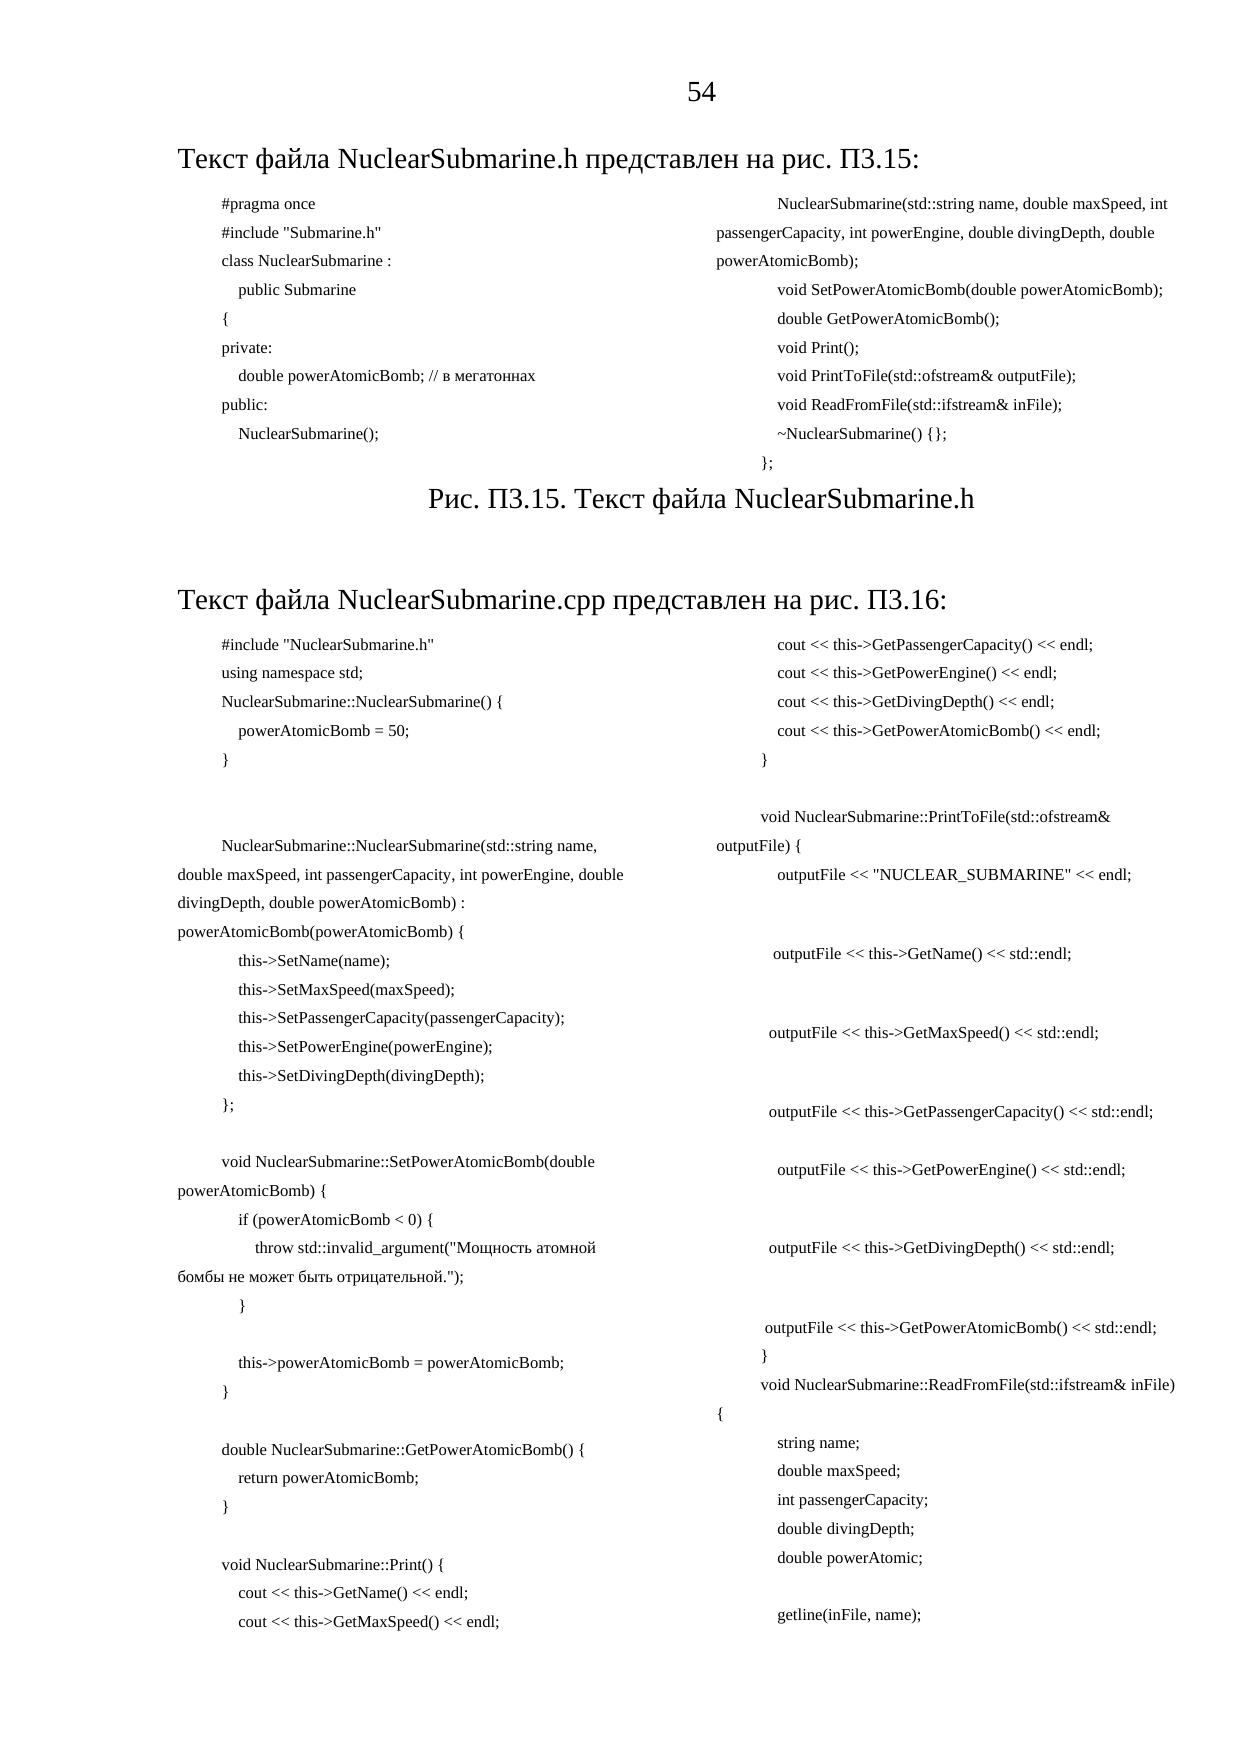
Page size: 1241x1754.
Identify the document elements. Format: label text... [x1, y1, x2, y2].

text outputFile << this->GetPowerEngine() << std::endl; [716, 1159, 1181, 1178]
text this->SetDivingDepth(divingDepth); [177, 1066, 642, 1085]
text double maxSpeed; [716, 1461, 1181, 1480]
text private: [177, 337, 642, 357]
text void SetPowerAtomicBomb(double powerAtomicBomb); [716, 280, 1181, 299]
text double GetPowerAtomicBomb(); [716, 309, 1181, 328]
text outputFile << this->GetName() << std::endl; [716, 944, 1181, 963]
text }; [177, 1094, 642, 1114]
text this->SetPassengerCapacity(passengerCapacity); [177, 1008, 642, 1027]
text { [177, 309, 642, 328]
text cout << this->GetMaxSpeed() << endl; [177, 1612, 642, 1631]
text #pragma once [177, 194, 642, 213]
text public Submarine [177, 280, 642, 299]
text double NuclearSubmarine::GetPowerAtomicBomb() { [177, 1439, 642, 1459]
text cout << this->GetPassengerCapacity() << endl; [716, 634, 1181, 654]
text void Print(); [716, 337, 1181, 357]
text } [177, 1497, 642, 1516]
text powerAtomicBomb = 50; [177, 721, 642, 740]
text using namespace std; [177, 663, 642, 682]
text outputFile << this->GetDivingDepth() << std::endl; [716, 1238, 1181, 1257]
text outputFile << this->GetMaxSpeed() << std::endl; [716, 1023, 1181, 1042]
text string name; [716, 1432, 1181, 1452]
text void NuclearSubmarine::Print() { [177, 1554, 642, 1574]
text void ReadFromFile(std::ifstream& inFile); [716, 395, 1181, 414]
text class NuclearSubmarine : [177, 251, 642, 270]
text double powerAtomic; [716, 1547, 1181, 1567]
text int passengerCapacity; [716, 1490, 1181, 1509]
text outputFile << this->GetPassengerCapacity() << std::endl; [716, 1102, 1181, 1121]
text this->SetName(name); [177, 951, 642, 970]
text outputFile << "NUCLEAR_SUBMARINE" << endl; [716, 864, 1181, 884]
text Текст файла NuclearSubmarine.cpp представлен на рис. П3.16: [177, 582, 1181, 615]
text }; [716, 452, 1181, 472]
text void NuclearSubmarine::ReadFromFile(std::ifstream& inFile) { [716, 1375, 1181, 1423]
text ~NuclearSubmarine() {}; [716, 424, 1181, 443]
text this->powerAtomicBomb = powerAtomicBomb; [177, 1353, 642, 1372]
text getline(inFile, name); [716, 1605, 1181, 1624]
text void PrintToFile(std::ofstream& outputFile); [716, 366, 1181, 385]
text NuclearSubmarine(std::string name, double maxSpeed, int passengerCapacity, int powerEngine, double divingDepth, double powerAtomicBomb); [716, 194, 1181, 270]
text cout << this->GetPowerEngine() << endl; [716, 663, 1181, 682]
text double powerAtomicBomb; // в мегатоннах [177, 366, 642, 385]
text NuclearSubmarine::NuclearSubmarine(std::string name, double maxSpeed, int passengerCapacity, int powerEngine, double divingDepth, double powerAtomicBomb) : powerAtomicBomb(powerAtomicBomb) { [177, 836, 642, 941]
text NuclearSubmarine(); [177, 424, 642, 443]
text } [177, 1382, 642, 1401]
text } [716, 749, 1181, 769]
text cout << this->GetDivingDepth() << endl; [716, 692, 1181, 711]
text return powerAtomicBomb; [177, 1468, 642, 1487]
text void NuclearSubmarine::SetPowerAtomicBomb(double powerAtomicBomb) { [177, 1152, 642, 1200]
text cout << this->GetName() << endl; [177, 1583, 642, 1602]
text } [177, 1296, 642, 1315]
text this->SetPowerEngine(powerEngine); [177, 1037, 642, 1056]
text #include "Submarine.h" [177, 222, 642, 242]
text double divingDepth; [716, 1519, 1181, 1538]
text } [716, 1346, 1181, 1365]
text this->SetMaxSpeed(maxSpeed); [177, 979, 642, 999]
text #include "NuclearSubmarine.h" [177, 634, 642, 654]
text Рис. П3.15. Текст файла NuclearSubmarine.h [177, 481, 1181, 515]
text } [177, 749, 642, 769]
text if (powerAtomicBomb < 0) { [177, 1209, 642, 1229]
text outputFile << this->GetPowerAtomicBomb() << std::endl; [716, 1317, 1181, 1337]
text void NuclearSubmarine::PrintToFile(std::ofstream& outputFile) { [716, 807, 1181, 855]
text cout << this->GetPowerAtomicBomb() << endl; [716, 721, 1181, 740]
text NuclearSubmarine::NuclearSubmarine() { [177, 692, 642, 711]
text throw std::invalid_argument("Мощность атомной бомбы не может быть отрицательной."); [177, 1238, 642, 1286]
text Текст файла NuclearSubmarine.h представлен на рис. П3.15: [177, 141, 1181, 174]
text public: [177, 395, 642, 414]
